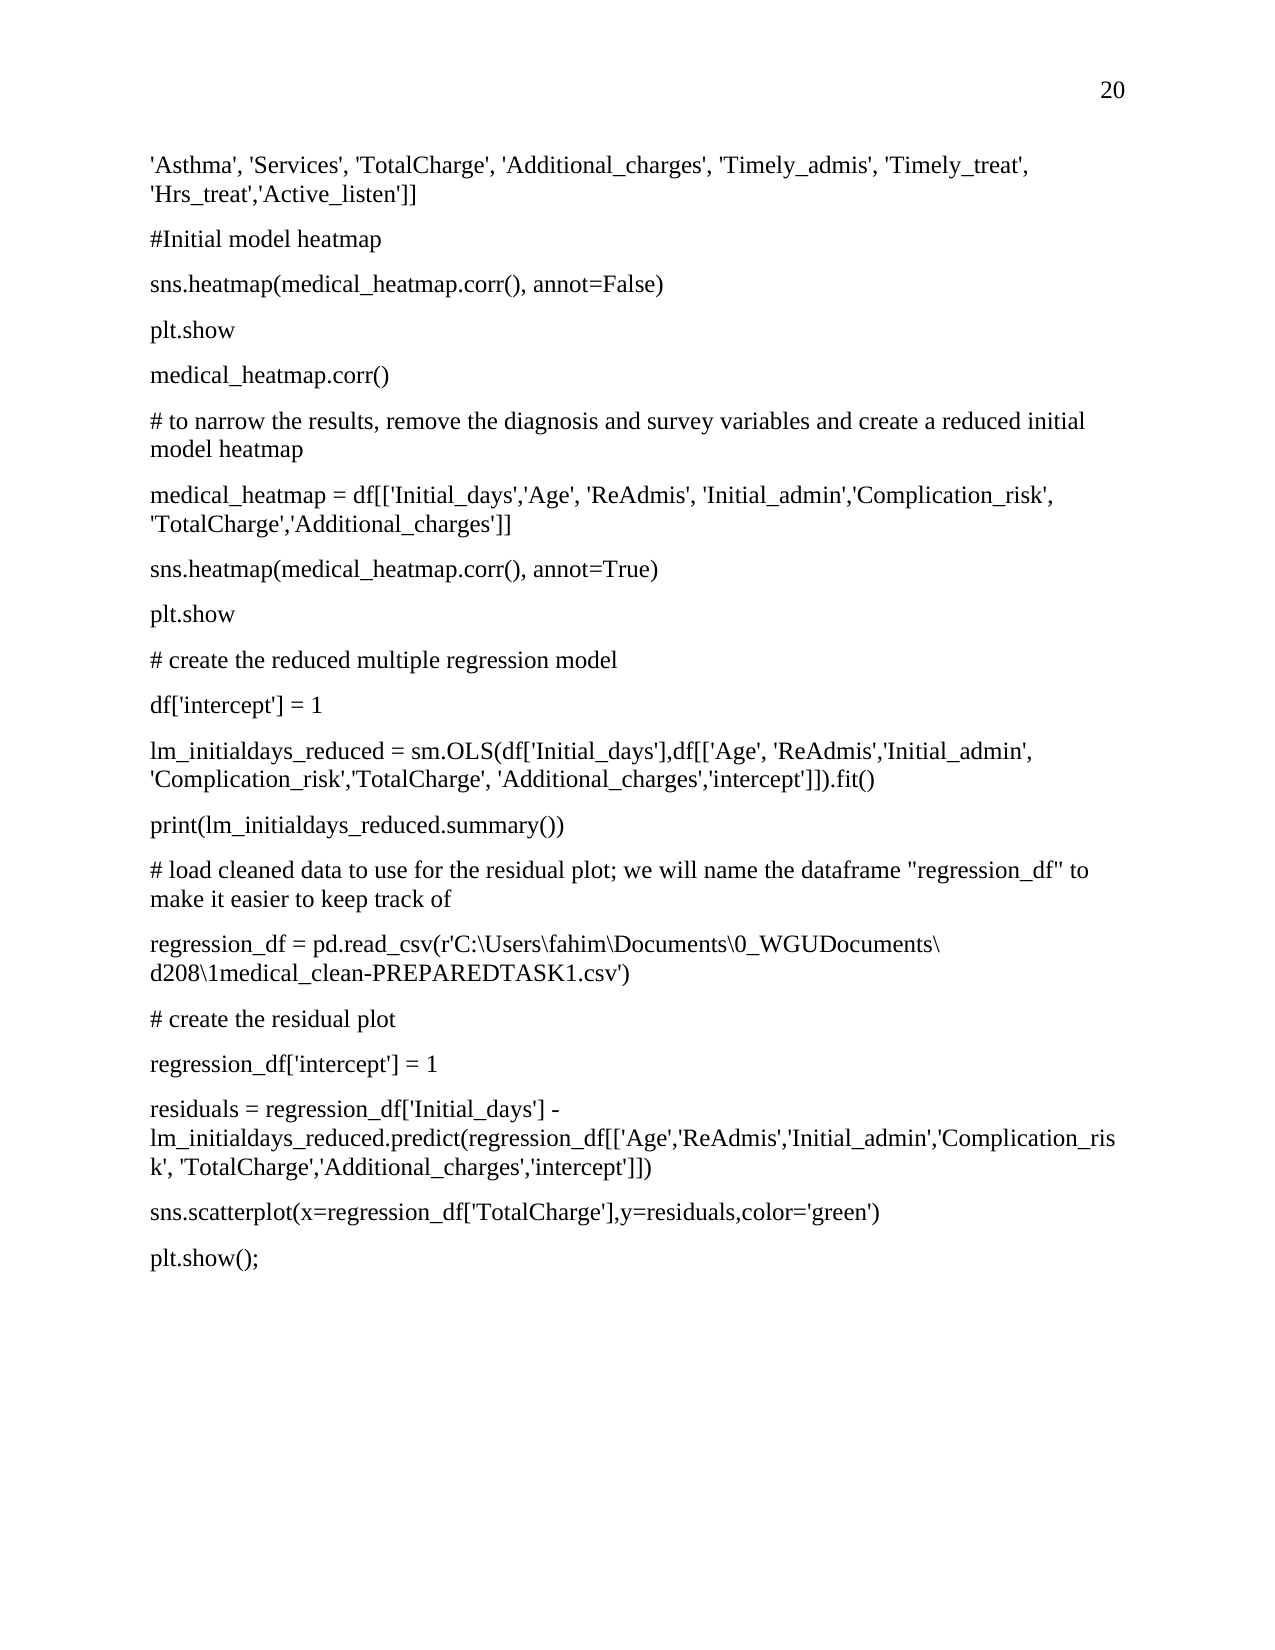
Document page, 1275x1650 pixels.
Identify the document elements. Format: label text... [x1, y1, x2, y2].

text sns.heatmap(medical_heatmap.corr(), annot=True) [150, 554, 1125, 583]
text medical_heatmap = df[['Initial_days','Age', 'ReAdmis', 'Initial_admin','Complication_risk', 'TotalCharge','Additional_charges']] [150, 480, 1125, 537]
text # load cleaned data to use for the residual plot; we will name the dataframe "regression_df" to make it easier to keep track of [150, 855, 1125, 913]
text regression_df = pd.read_csv(r'C:\Users\fahim\Documents\0_WGUDocuments\d208\1medical_clean-PREPAREDTASK1.csv') [150, 929, 1125, 987]
text #Initial model heatmap [150, 224, 1125, 253]
text regression_df['intercept'] = 1 [150, 1049, 1125, 1078]
text sns.heatmap(medical_heatmap.corr(), annot=False) [150, 269, 1125, 298]
text df['intercept'] = 1 [150, 690, 1125, 719]
text plt.show [150, 315, 1125, 344]
text # create the reduced multiple regression model [150, 645, 1125, 674]
text # create the residual plot [150, 1004, 1125, 1032]
text print(lm_initialdays_reduced.summary()) [150, 810, 1125, 839]
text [150, 150, 1125, 207]
text residuals = regression_df['Initial_days'] - lm_initialdays_reduced.predict(regression_df[['Age','ReAdmis','Initial_admin','Complication_risk', 'TotalCharge','Additional_charges','intercept']]) [150, 1094, 1125, 1181]
text plt.show(); [150, 1243, 1125, 1272]
text # to narrow the results, remove the diagnosis and survey variables and create a reduced initial model heatmap [150, 406, 1125, 463]
text lm_initialdays_reduced = sm.OLS(df['Initial_days'],df[['Age', 'ReAdmis','Initial_admin', 'Complication_risk','TotalCharge', 'Additional_charges','intercept']]).fit() [150, 736, 1125, 793]
text plt.show [150, 599, 1125, 628]
text sns.scatterplot(x=regression_df['TotalCharge'],y=residuals,color='green') [150, 1197, 1125, 1226]
text medical_heatmap.corr() [150, 360, 1125, 389]
